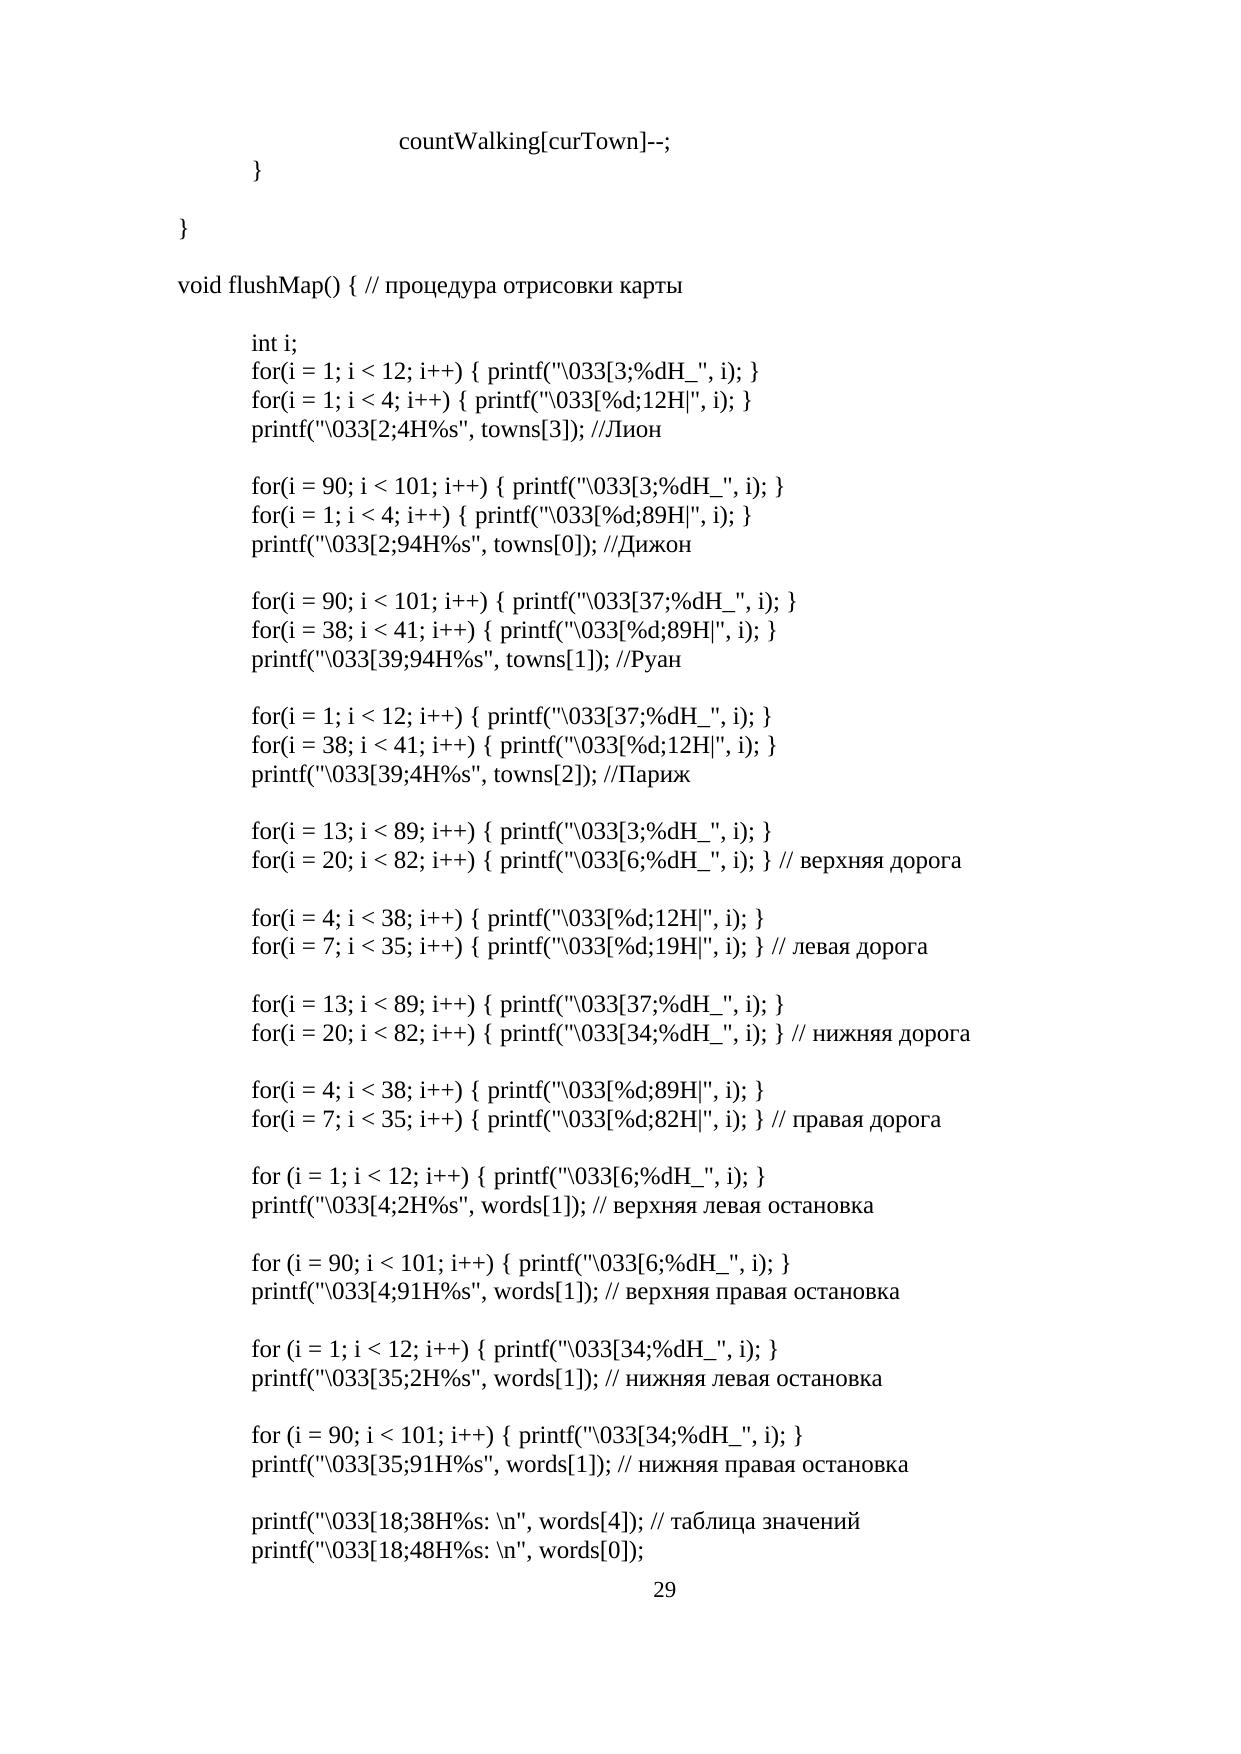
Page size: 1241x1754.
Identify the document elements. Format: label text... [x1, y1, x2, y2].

text for(i = 20; i < 82; i++) { printf("\033[34;%dH_", i); } // нижняя дорога [177, 1018, 1152, 1046]
text for(i = 38; i < 41; i++) { printf("\033[%d;12H|", i); } [177, 730, 1152, 759]
text void flushMap() { // процедура отрисовки карты [177, 270, 1152, 299]
text for(i = 13; i < 89; i++) { printf("\033[3;%dH_", i); } [177, 816, 1152, 845]
text printf("\033[39;4H%s", towns[2]); //Париж [177, 759, 1152, 788]
text for(i = 90; i < 101; i++) { printf("\033[37;%dH_", i); } [177, 586, 1152, 615]
text printf("\033[18;38H%s: \n", words[4]); // таблица значений [177, 1506, 1152, 1535]
text printf("\033[35;91H%s", words[1]); // нижняя правая остановка [177, 1449, 1152, 1478]
text for(i = 1; i < 4; i++) { printf("\033[%d;89H|", i); } [177, 500, 1152, 529]
text for(i = 1; i < 12; i++) { printf("\033[3;%dH_", i); } [177, 356, 1152, 385]
text for(i = 13; i < 89; i++) { printf("\033[37;%dH_", i); } [177, 989, 1152, 1018]
text printf("\033[2;94H%s", towns[0]); //Дижон [177, 529, 1152, 558]
text for (i = 1; i < 12; i++) { printf("\033[34;%dH_", i); } [177, 1334, 1152, 1363]
text for(i = 7; i < 35; i++) { printf("\033[%d;19H|", i); } // левая дорога [177, 931, 1152, 960]
text printf("\033[4;91H%s", words[1]); // верхняя правая остановка [177, 1276, 1152, 1305]
text for(i = 7; i < 35; i++) { printf("\033[%d;82H|", i); } // правая дорога [177, 1104, 1152, 1133]
text } [177, 213, 1152, 241]
text for (i = 90; i < 101; i++) { printf("\033[34;%dH_", i); } [177, 1420, 1152, 1449]
text printf("\033[4;2H%s", words[1]); // верхняя левая остановка [177, 1190, 1152, 1219]
text for(i = 4; i < 38; i++) { printf("\033[%d;12H|", i); } [177, 903, 1152, 931]
text for(i = 1; i < 4; i++) { printf("\033[%d;12H|", i); } [177, 385, 1152, 414]
text } [177, 155, 1152, 184]
text for (i = 1; i < 12; i++) { printf("\033[6;%dH_", i); } [177, 1161, 1152, 1190]
text printf("\033[2;4H%s", towns[3]); //Лион [177, 414, 1152, 443]
text int i; [177, 328, 1152, 356]
text for(i = 90; i < 101; i++) { printf("\033[3;%dH_", i); } [177, 471, 1152, 500]
text for(i = 38; i < 41; i++) { printf("\033[%d;89H|", i); } [177, 615, 1152, 644]
text for(i = 4; i < 38; i++) { printf("\033[%d;89H|", i); } [177, 1075, 1152, 1104]
text for(i = 20; i < 82; i++) { printf("\033[6;%dH_", i); } // верхняя дорога [177, 845, 1152, 874]
text printf("\033[35;2H%s", words[1]); // нижняя левая остановка [177, 1363, 1152, 1391]
text printf("\033[39;94H%s", towns[1]); //Руан [177, 644, 1152, 673]
text printf("\033[18;48H%s: \n", words[0]); [177, 1535, 1152, 1564]
text for (i = 90; i < 101; i++) { printf("\033[6;%dH_", i); } [177, 1248, 1152, 1276]
text countWalking[curTown]--; [177, 126, 1152, 155]
text for(i = 1; i < 12; i++) { printf("\033[37;%dH_", i); } [177, 701, 1152, 730]
